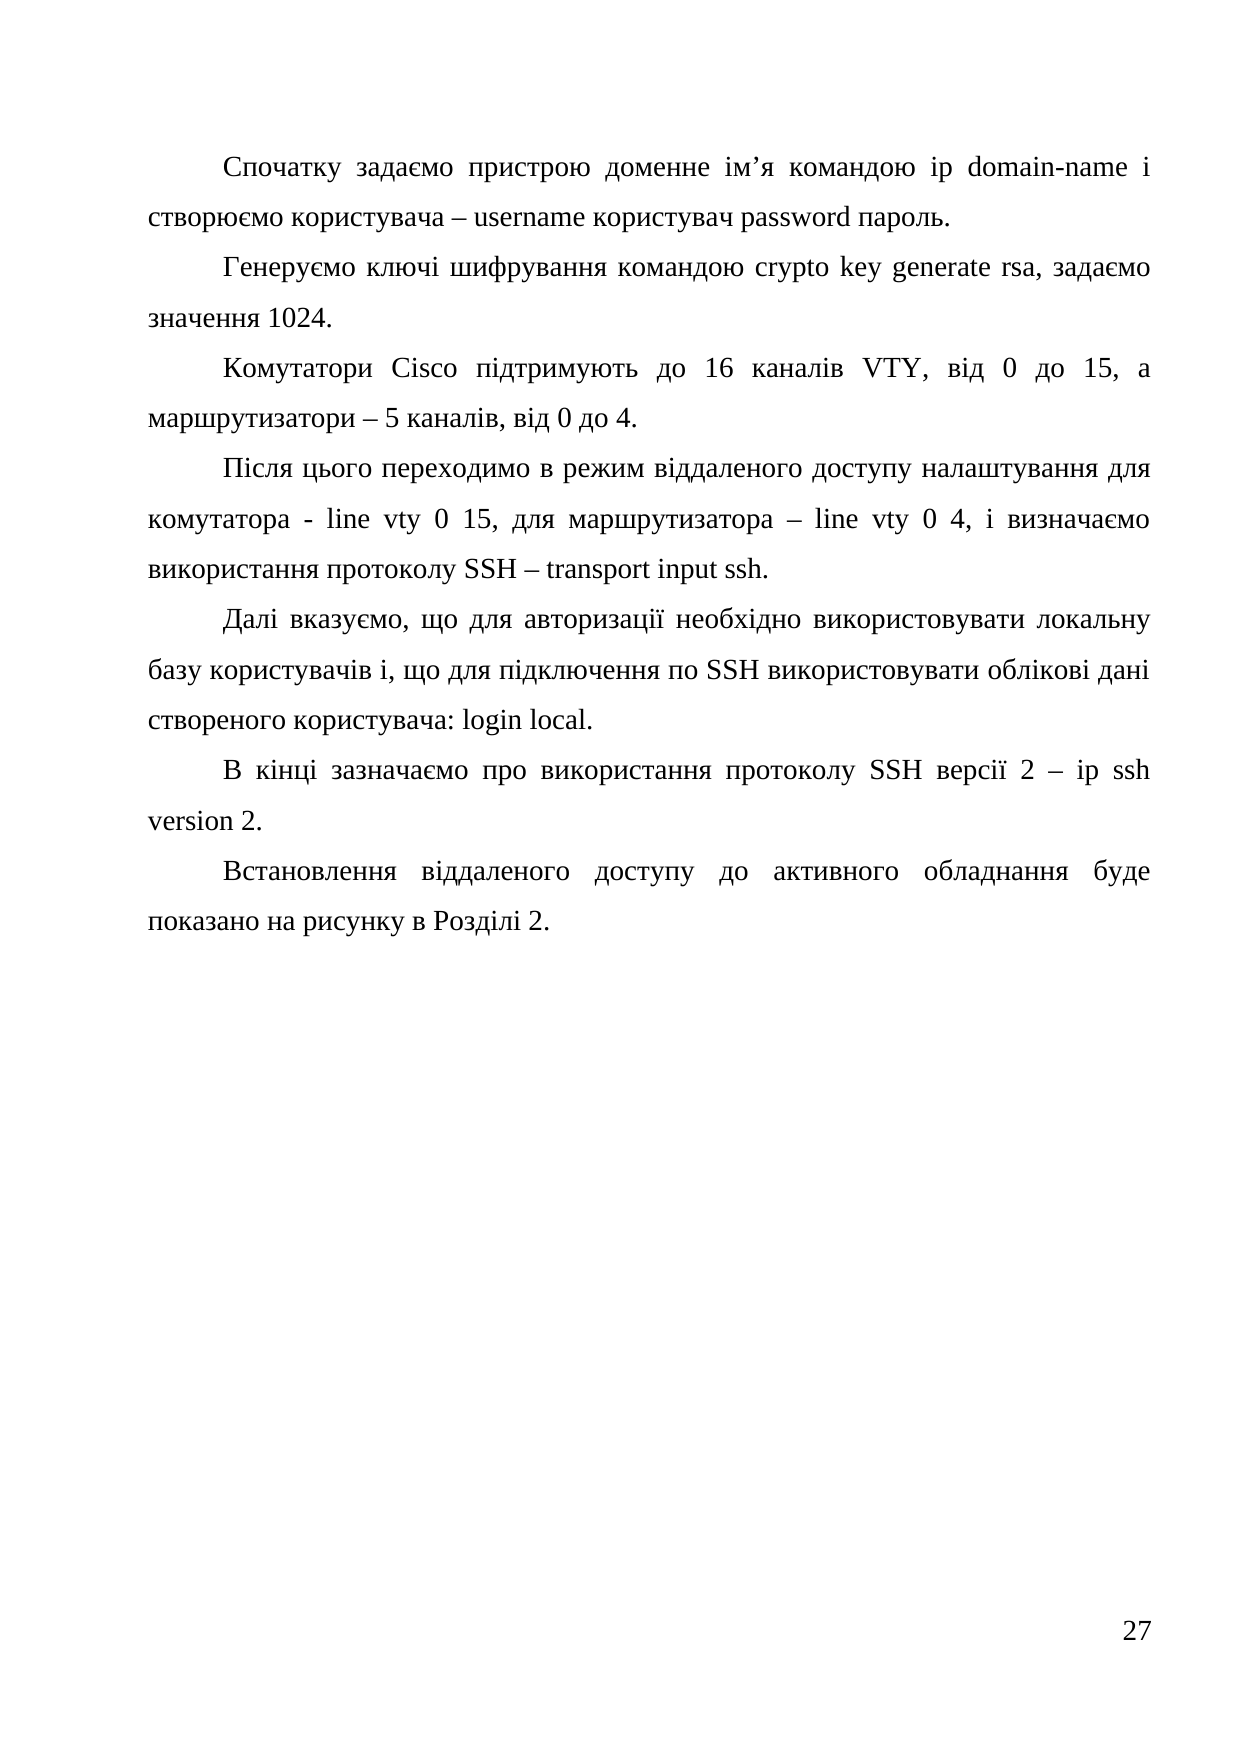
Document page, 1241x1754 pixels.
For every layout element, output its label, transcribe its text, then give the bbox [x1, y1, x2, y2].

text Після цього переходимо в режим віддаленого доступу налаштування для комутатора - line vty 0 15, для маршрутизатора – line vty 0 4, і визначаємо використання протоколу SSH – transport input ssh. [148, 451, 1152, 585]
text Далі вказуємо, що для авторизації необхідно використовувати локальну базу користувачів і, що для підключення по SSH використовувати облікові дані створеного користувача: login local. [148, 602, 1152, 736]
text Генеруємо ключі шифрування командою crypto key generate rsa, задаємо значення 1024. [148, 249, 1152, 333]
text В кінці зазначаємо про використання протоколу SSH версії 2 – ip ssh version 2. [148, 752, 1152, 836]
text Комутатори Cisco підтримують до 16 каналів VTY, від 0 до 15, а маршрутизатори – 5 каналів, від 0 до 4. [148, 350, 1152, 434]
text Спочатку задаємо пристрою доменне ім’я командою ip domain-name і створюємо користувача – username користувач password пароль. [148, 149, 1152, 233]
text Встановлення віддаленого доступу до активного обладнання буде показано на рисунку в Розділі 2. [148, 853, 1152, 937]
